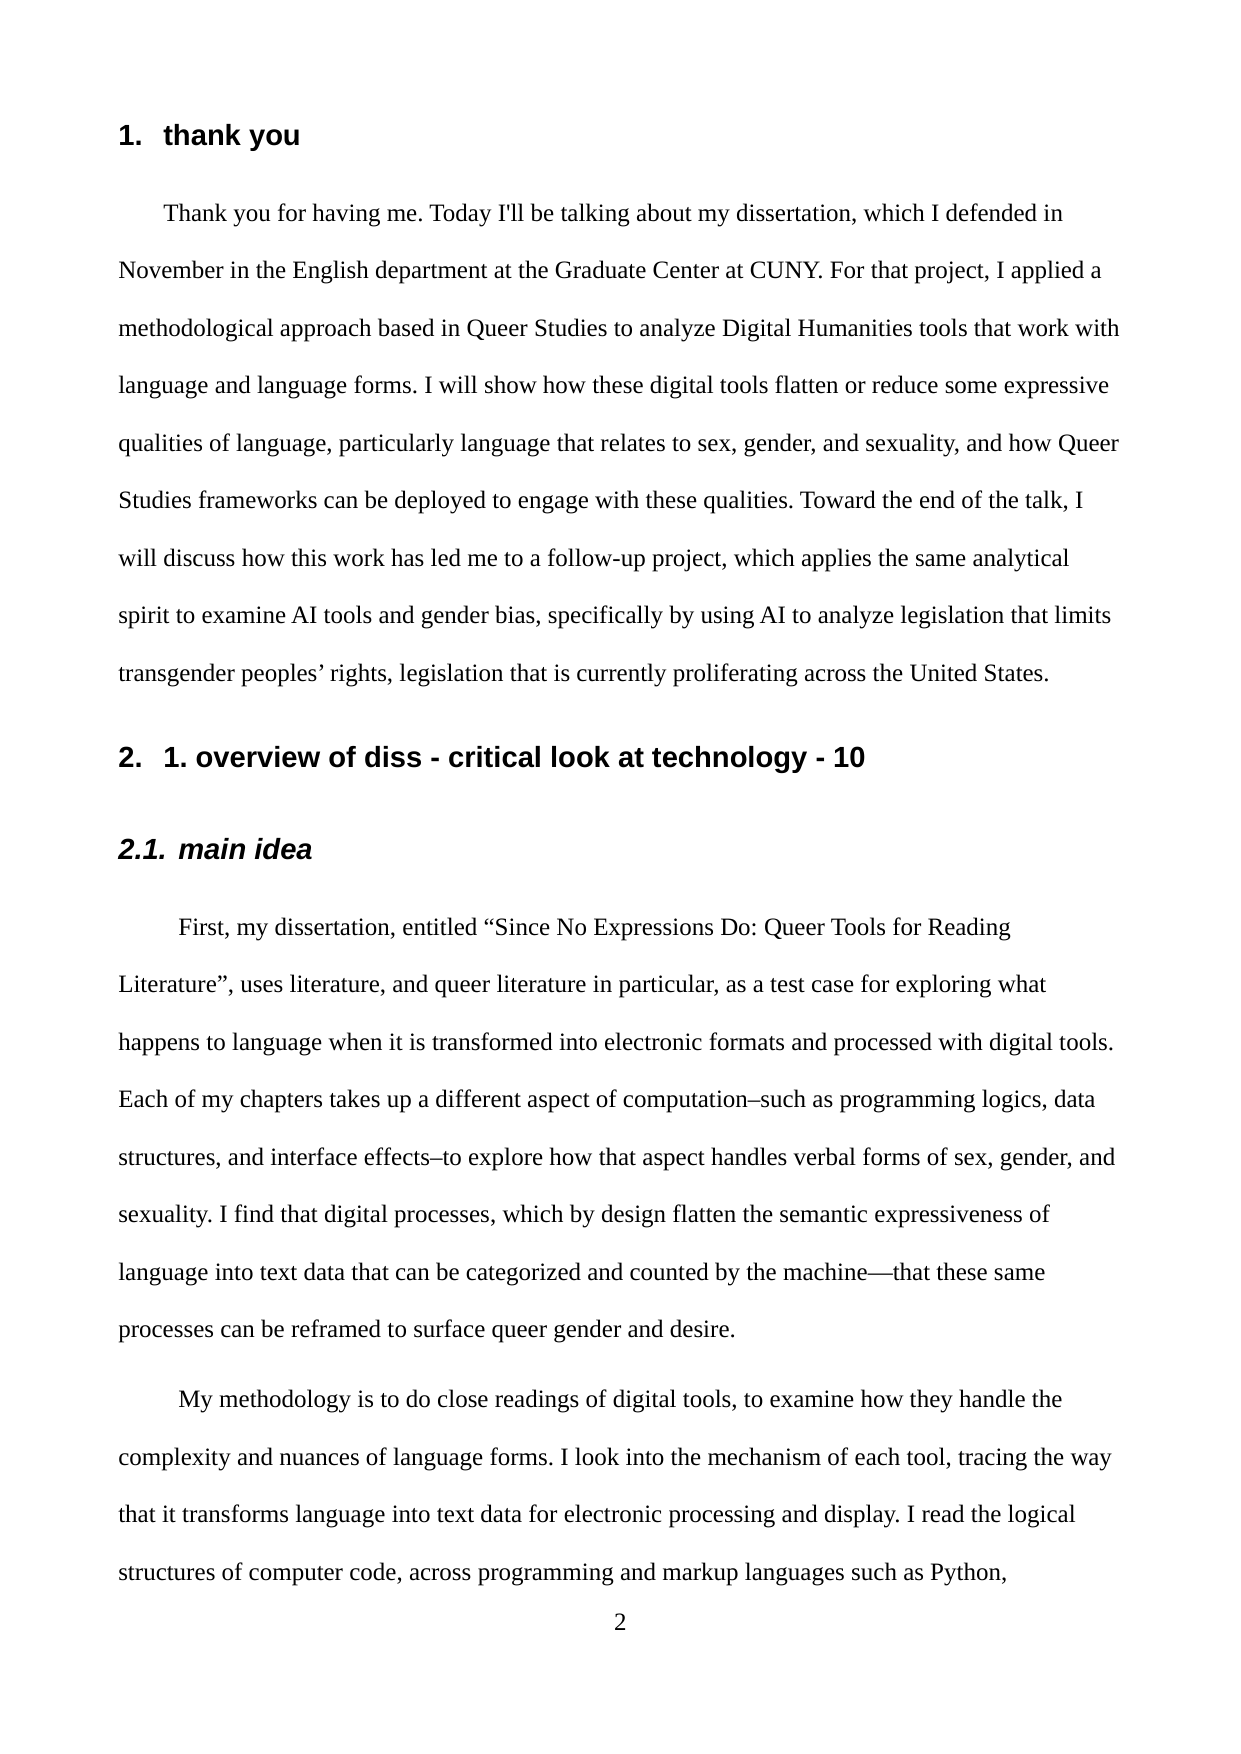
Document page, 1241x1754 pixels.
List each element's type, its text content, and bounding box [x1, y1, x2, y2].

text First, my dissertation, entitled “Since No Expressions Do: Queer Tools for Reading Literature”, uses literature, and queer literature in particular, as a test case for exploring what happens to language when it is transformed into electronic formats and processed with digital tools. Each of my chapters takes up a different aspect of computation–such as programming logics, data structures, and interface effects–to explore how that aspect handles verbal forms of sex, gender, and sexuality. I find that digital processes, which by design flatten the semantic expressiveness of language into text data that can be categorized and counted by the machine—that these same processes can be reframed to surface queer gender and desire. [118, 912, 1122, 1343]
subtitle main idea [118, 832, 1122, 866]
text Thank you for having me. Today I'll be talking about my dissertation, which I defended in November in the English department at the Graduate Center at CUNY. For that project, I applied a methodological approach based in Queer Studies to analyze Digital Humanities tools that work with language and language forms. I will show how these digital tools flatten or reduce some expressive qualities of language, particularly language that relates to sex, gender, and sexuality, and how Queer Studies frameworks can be deployed to engage with these qualities. Toward the end of the talk, I will discuss how this work has led me to a follow-up project, which applies the same analytical spirit to examine AI tools and gender bias, specifically by using AI to analyze legislation that limits transgender peoples’ rights, legislation that is currently proliferating across the United States. [118, 198, 1122, 686]
subtitle 1. overview of diss - critical look at technology - 10 [118, 740, 1122, 774]
subtitle thank you [118, 118, 1122, 152]
